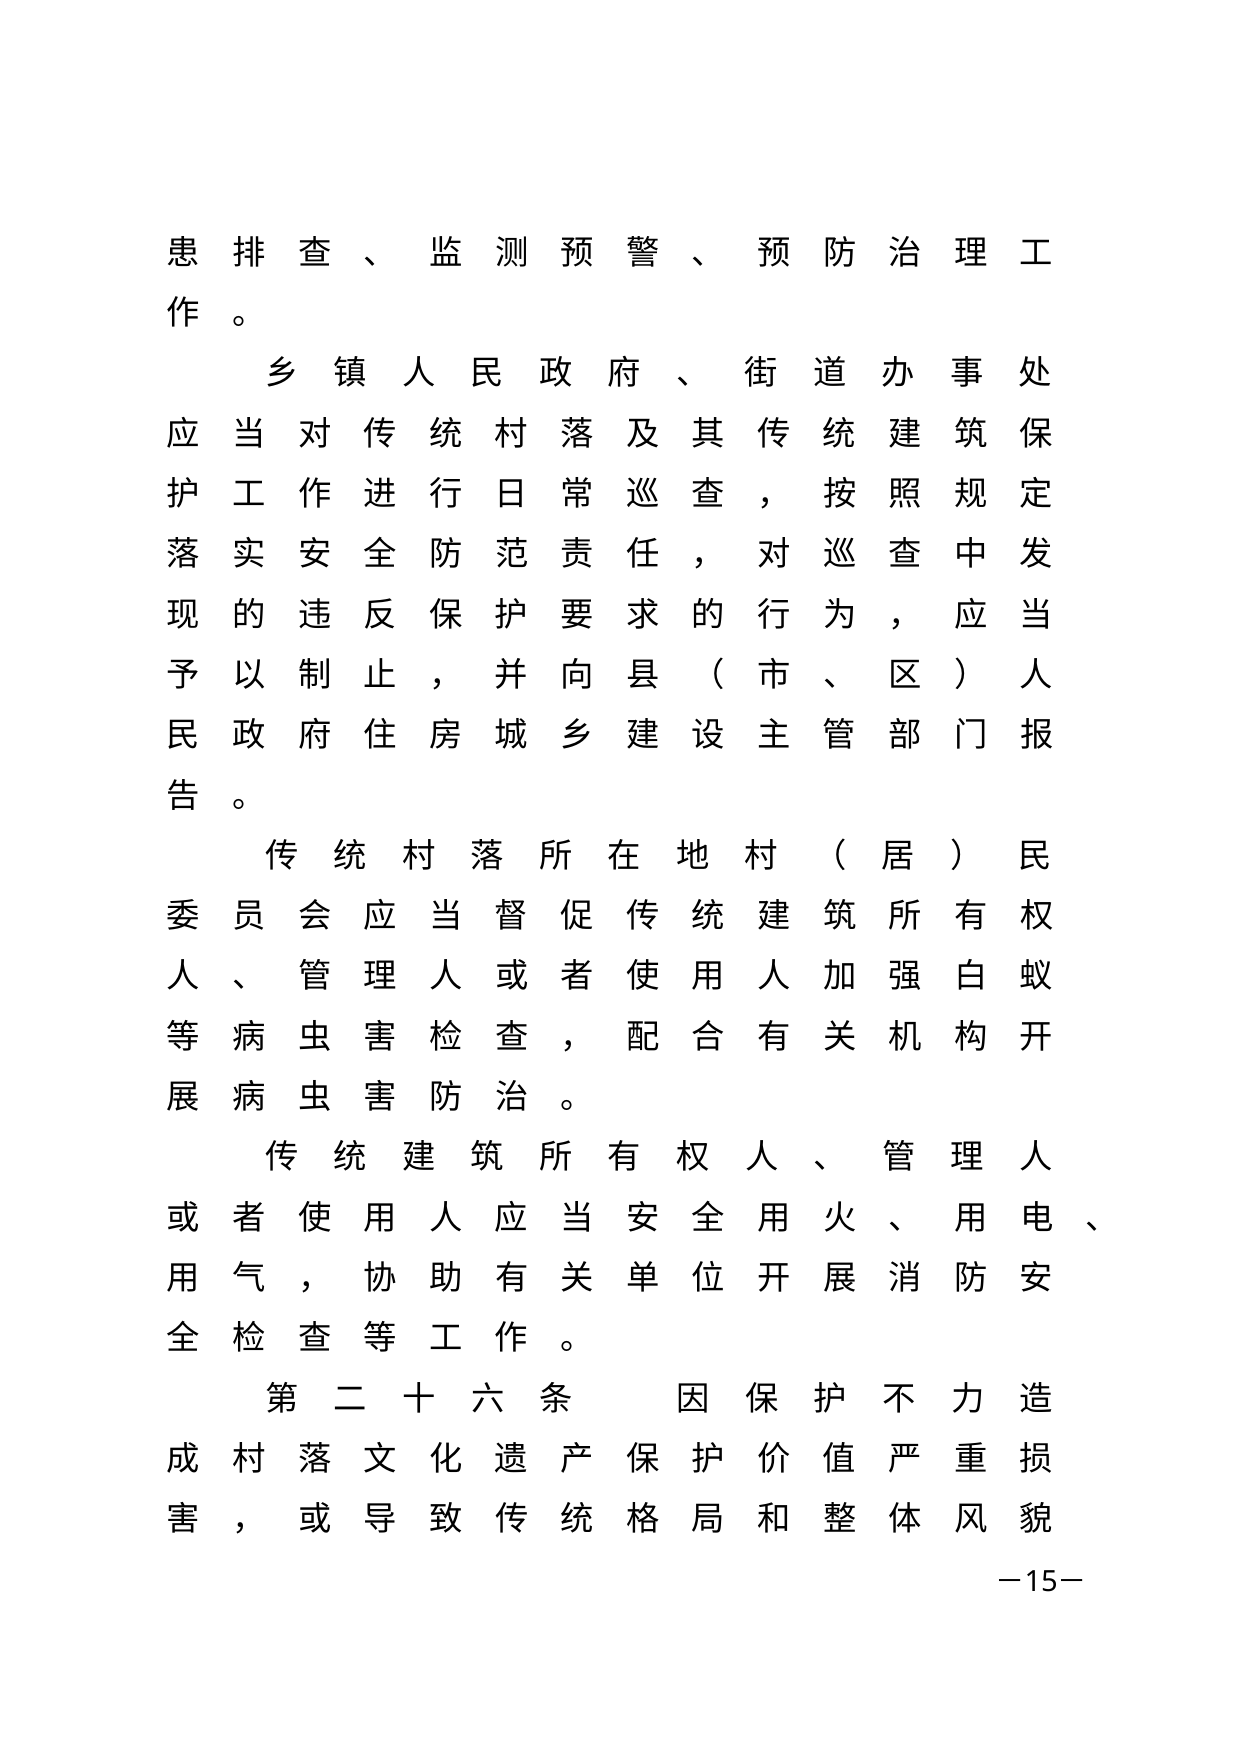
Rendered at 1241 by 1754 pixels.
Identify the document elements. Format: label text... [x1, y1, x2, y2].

text 乡镇人民政府、街道办事处应当对传统村落及其传统建筑保护工作进行日常巡查，按照规定落实安全防范责任，对巡查中发现的违反保护要求的行为，应当予以制止，并向县（市、区）人民政府住房城乡建设主管部门报告。 [167, 340, 1085, 823]
text 传统建筑所有权人、管理人或者使用人应当安全用火、用电、用气，协助有关单位开展消防安全检查等工作。 [167, 1124, 1085, 1365]
text 县（市、区）人民政府有关部门应当开展传统村落灾害的隐患排查、监测预警、预防治理工作。 [167, 219, 1085, 340]
text 第二十六条 因保护不力造成村落文化遗产保护价值严重损害，或导致传统格局和整体风貌受到严重影响，所在地县（市、区）人民政府应限期采取措施，予以整改。 [167, 1365, 1085, 1546]
text 传统村落所在地村（居）民委员会应当督促传统建筑所有权人、管理人或者使用人加强白蚁等病虫害检查，配合有关机构开展病虫害防治。 [167, 823, 1085, 1124]
